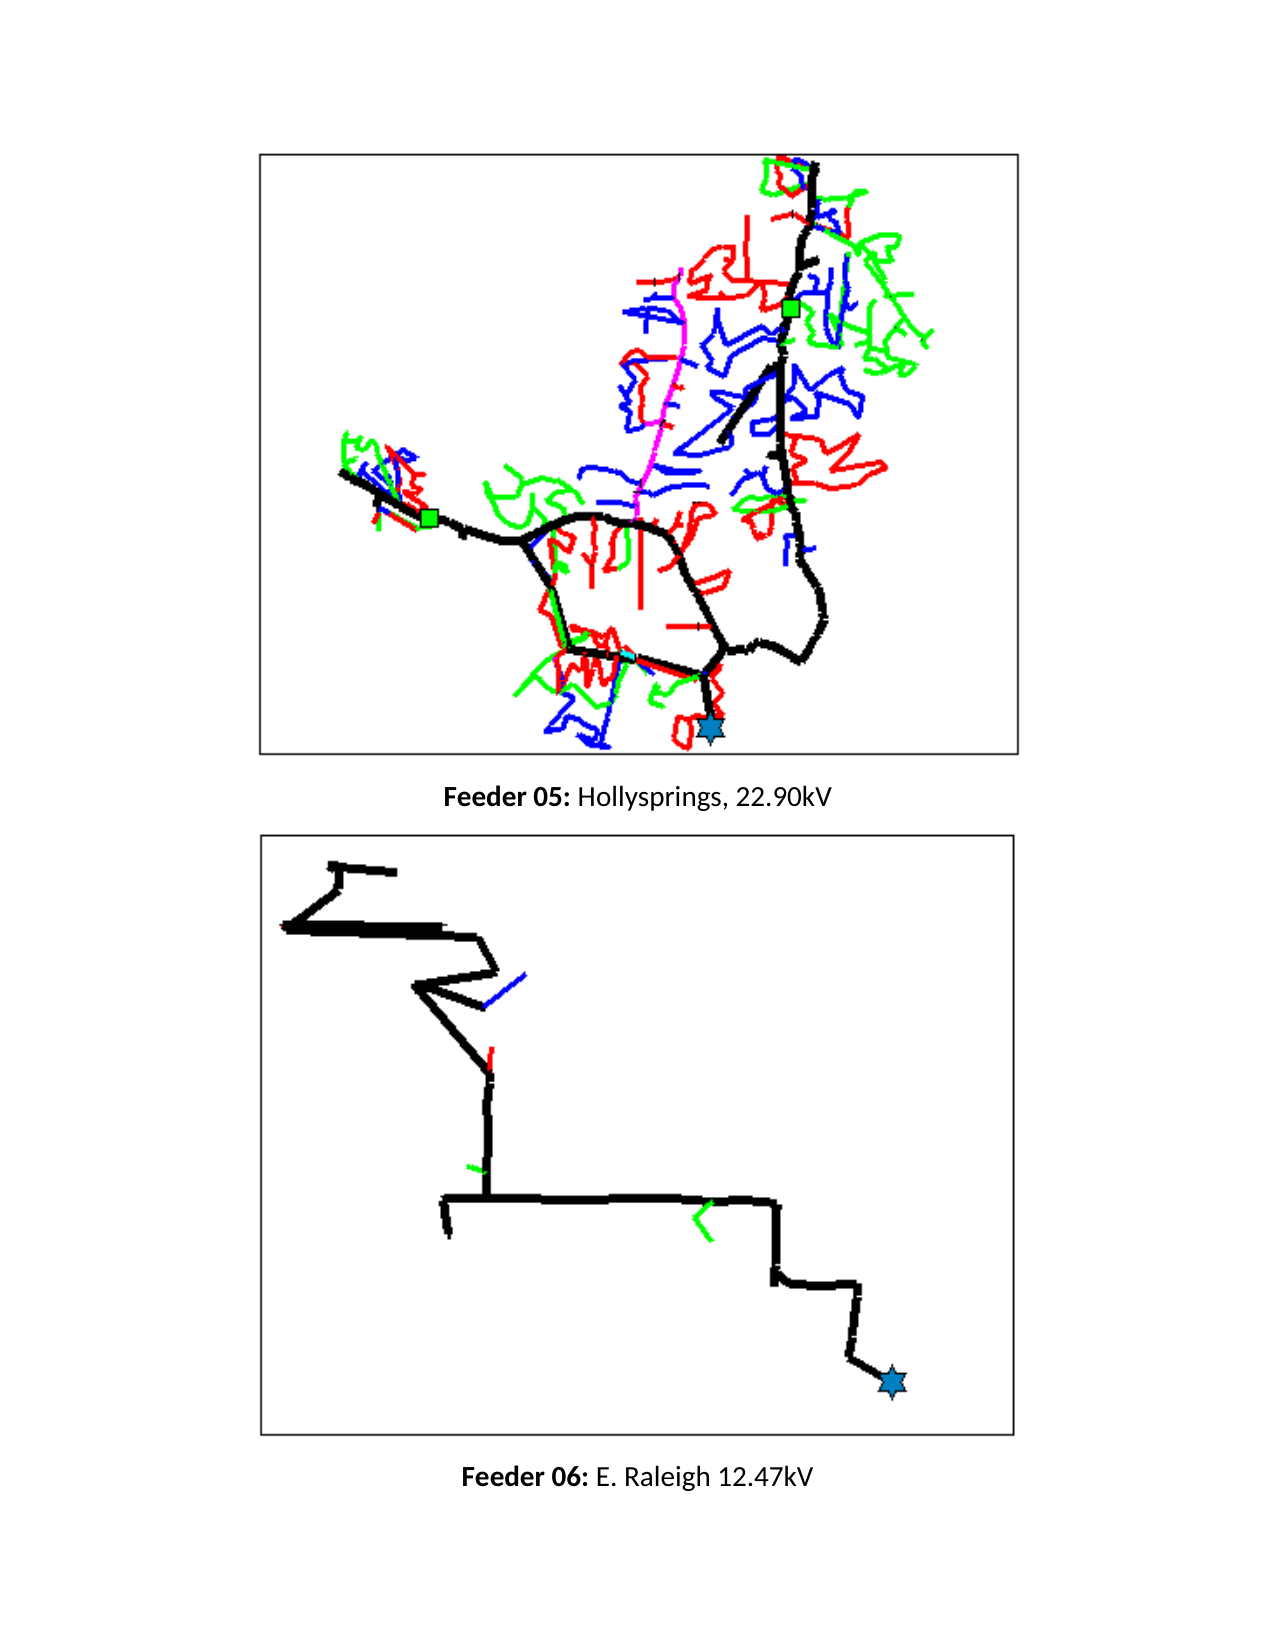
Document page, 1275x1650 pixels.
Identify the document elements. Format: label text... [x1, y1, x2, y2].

picture [252, 150, 1023, 759]
text Feeder 06: E. Raleigh 12.47kV [150, 1458, 1125, 1494]
picture [256, 833, 1019, 1440]
text Feeder 05: Hollysprings, 22.90kV [150, 778, 1125, 813]
